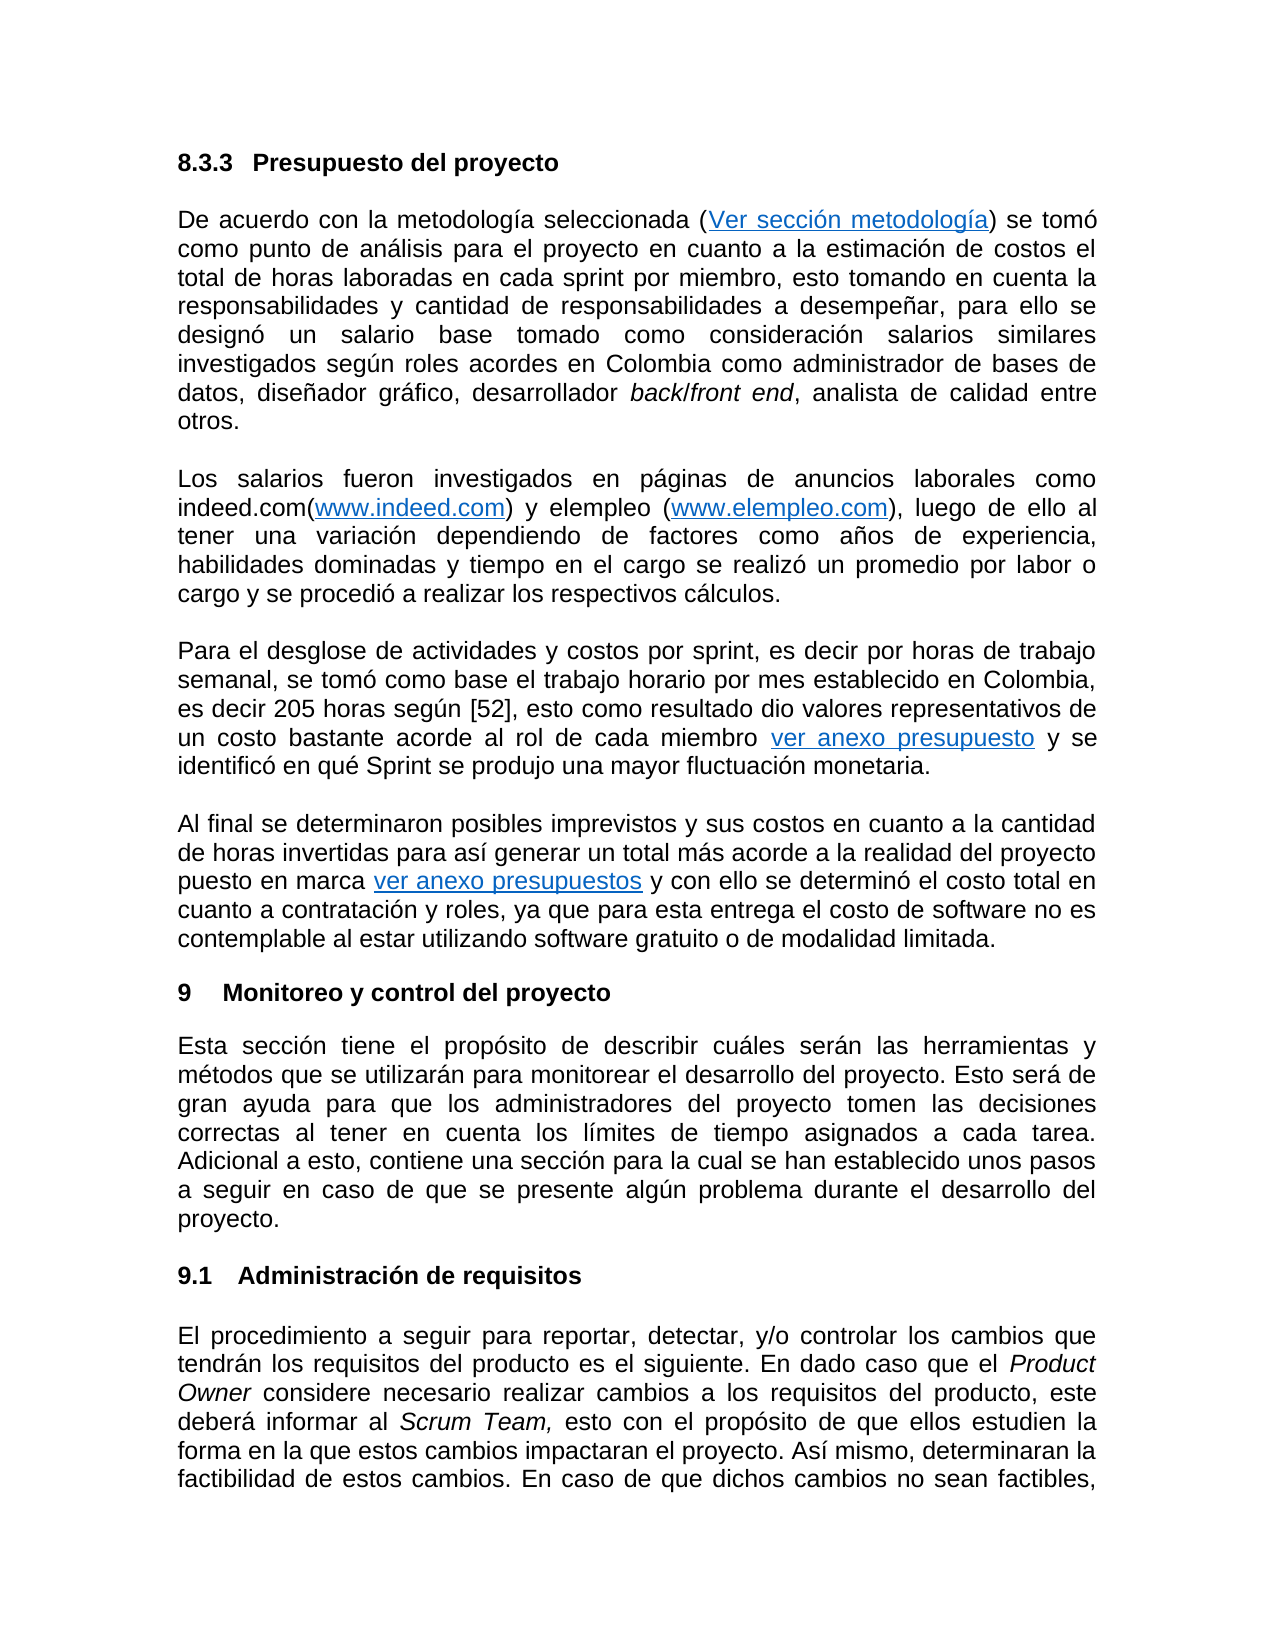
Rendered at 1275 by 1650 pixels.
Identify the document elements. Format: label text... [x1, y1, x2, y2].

subtitle Presupuesto del proyecto [177, 148, 1098, 176]
text Esta sección tiene el propósito de describir cuáles serán las herramientas y métodos que se utilizarán para monitorear el desarrollo del proyecto. Esto será de gran ayuda para que los administradores del proyecto tomen las decisiones correctas al tener en cuenta los límites de tiempo asignados a cada tarea. Adicional a esto, contiene una sección para la cual se han establecido unos pasos a seguir en caso de que se presente algún problema durante el desarrollo del proyecto. [177, 1031, 1098, 1233]
text De acuerdo con la metodología seleccionada (Ver sección metodología) se tomó como punto de análisis para el proyecto en cuanto a la estimación de costos el total de horas laboradas en cada sprint por miembro, esto tomando en cuenta la responsabilidades y cantidad de responsabilidades a desempeñar, para ello se designó un salario base tomado como consideración salarios similares investigados según roles acordes en Colombia como administrador de bases de datos, diseñador gráfico, desarrollador back/front end, analista de calidad entre otros. [177, 205, 1098, 435]
subtitle Monitoreo y control del proyecto [177, 978, 1098, 1006]
text Para el desglose de actividades y costos por sprint, es decir por horas de trabajo semanal, se tomó como base el trabajo horario por mes establecido en Colombia, es decir 205 horas según [52], esto como resultado dio valores representativos de un costo bastante acorde al rol de cada miembro ver anexo presupuesto y se identificó en qué Sprint se produjo una mayor fluctuación monetaria. [177, 636, 1098, 780]
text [177, 1321, 1098, 1493]
text Los salarios fueron investigados en páginas de anuncios laborales como indeed.com(www.indeed.com) y elempleo (www.elempleo.com), luego de ello al tener una variación dependiendo de factores como años de experiencia, habilidades dominadas y tiempo en el cargo se realizó un promedio por labor o cargo y se procedió a realizar los respectivos cálculos. [177, 464, 1098, 608]
subtitle Administración de requisitos [177, 1261, 1098, 1290]
text Al final se determinaron posibles imprevistos y sus costos en cuanto a la cantidad de horas invertidas para así generar un total más acorde a la realidad del proyecto puesto en marca ver anexo presupuestos y con ello se determinó el costo total en cuanto a contratación y roles, ya que para esta entrega el costo de software no es contemplable al estar utilizando software gratuito o de modalidad limitada. [177, 809, 1098, 953]
